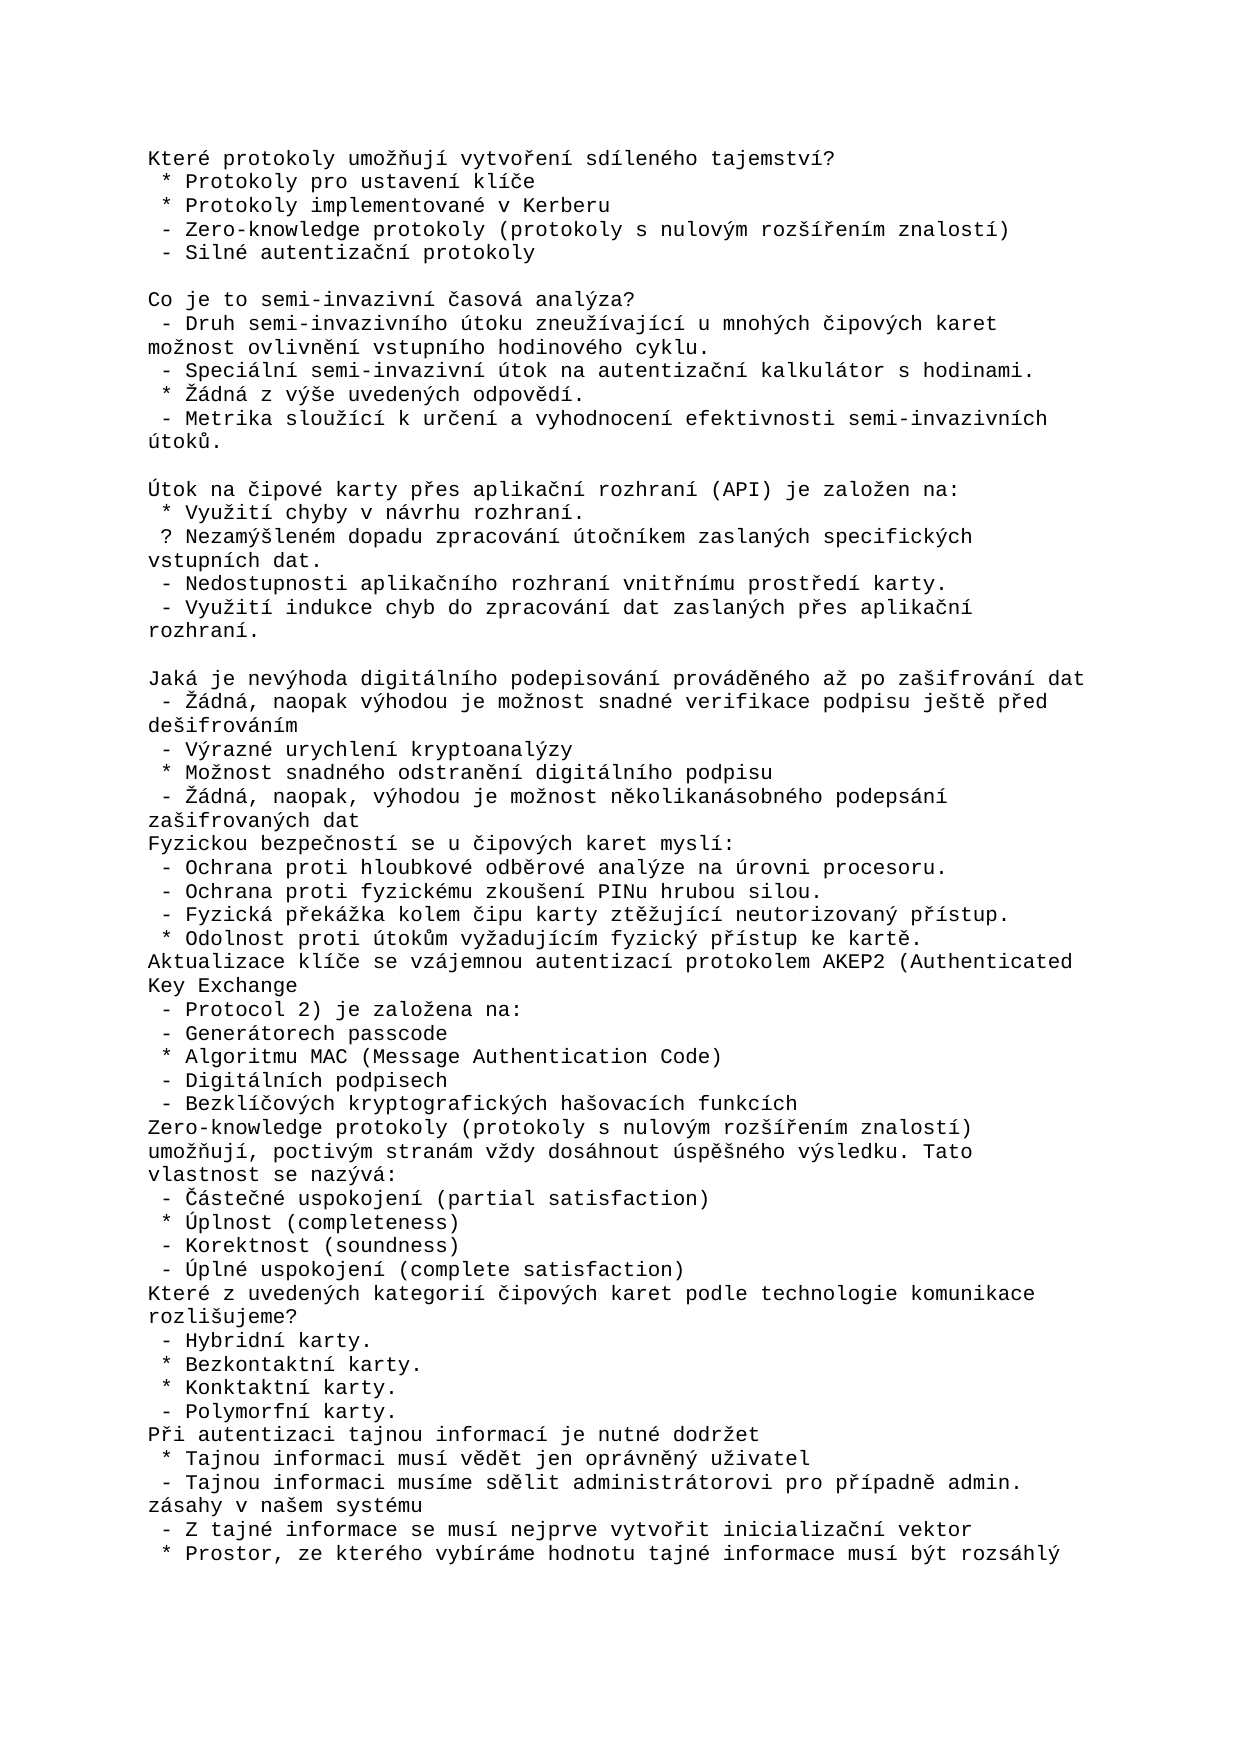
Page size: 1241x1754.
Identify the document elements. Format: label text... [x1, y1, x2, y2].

text - Využití indukce chyb do zpracování dat zaslaných přes aplikační rozhraní. [148, 597, 1093, 644]
text - Bezklíčových kryptografických hašovacích funkcích [148, 1093, 1093, 1117]
text * Tajnou informaci musí vědět jen oprávněný uživatel [148, 1448, 1093, 1472]
text Které z uvedených kategorií čipových karet podle technologie komunikace rozlišujeme? [148, 1283, 1093, 1330]
text * Možnost snadného odstranění digitálního podpisu [148, 762, 1093, 786]
text * Algoritmu MAC (Message Authentication Code) [148, 1046, 1093, 1070]
text ? Nezamýšleném dopadu zpracování útočníkem zaslaných specifických vstupních dat. [148, 526, 1093, 573]
text Zero-knowledge protokoly (protokoly s nulovým rozšířením znalostí) umožňují, poctivým stranám vždy dosáhnout úspěšného výsledku. Tato vlastnost se nazývá: [148, 1117, 1093, 1188]
text * Využití chyby v návrhu rozhraní. [148, 502, 1093, 526]
text * Žádná z výše uvedených odpovědí. [148, 384, 1093, 408]
text - Protocol 2) je založena na: [148, 999, 1093, 1022]
text - Generátorech passcode [148, 1022, 1093, 1046]
text - Výrazné urychlení kryptoanalýzy [148, 739, 1093, 762]
text - Druh semi-invazivního útoku zneužívající u mnohých čipových karet možnost ovlivnění vstupního hodinového cyklu. [148, 313, 1093, 360]
text - Silné autentizační protokoly [148, 242, 1093, 266]
text - Speciální semi-invazivní útok na autentizační kalkulátor s hodinami. [148, 360, 1093, 384]
text * Protokoly implementované v Kerberu [148, 195, 1093, 218]
text - Fyzická překážka kolem čipu karty ztěžující neutorizovaný přístup. [148, 904, 1093, 928]
text * Konktaktní karty. [148, 1377, 1093, 1401]
text - Úplné uspokojení (complete satisfaction) [148, 1259, 1093, 1283]
text - Z tajné informace se musí nejprve vytvořit inicializační vektor [148, 1519, 1093, 1543]
text * Bezkontaktní karty. [148, 1353, 1093, 1377]
text Co je to semi-invazivní časová analýza? [148, 289, 1093, 313]
text Jaká je nevýhoda digitálního podepisování prováděného až po zašifrování dat [148, 668, 1093, 691]
text - Polymorfní karty. [148, 1401, 1093, 1424]
text - Žádná, naopak výhodou je možnost snadné verifikace podpisu ještě před dešifrováním [148, 691, 1093, 739]
text - Metrika sloužící k určení a vyhodnocení efektivnosti semi-invazivních útoků. [148, 408, 1093, 455]
text Při autentizaci tajnou informací je nutné dodržet [148, 1424, 1093, 1448]
text - Zero-knowledge protokoly (protokoly s nulovým rozšířením znalostí) [148, 218, 1093, 242]
text - Hybridní karty. [148, 1330, 1093, 1353]
text - Částečné uspokojení (partial satisfaction) [148, 1188, 1093, 1212]
text * Prostor, ze kterého vybíráme hodnotu tajné informace musí být rozsáhlý [148, 1543, 1093, 1566]
text - Digitálních podpisech [148, 1070, 1093, 1093]
text - Tajnou informaci musíme sdělit administrátorovi pro případně admin. zásahy v našem systému [148, 1472, 1093, 1519]
text * Protokoly pro ustavení klíče [148, 171, 1093, 195]
text Aktualizace klíče se vzájemnou autentizací protokolem AKEP2 (Authenticated Key Exchange [148, 952, 1093, 999]
text - Nedostupnosti aplikačního rozhraní vnitřnímu prostředí karty. [148, 573, 1093, 597]
text * Odolnost proti útokům vyžadujícím fyzický přístup ke kartě. [148, 928, 1093, 952]
text Které protokoly umožňují vytvoření sdíleného tajemství? [148, 148, 1093, 171]
text Fyzickou bezpečností se u čipových karet myslí: [148, 833, 1093, 857]
text * Úplnost (completeness) [148, 1212, 1093, 1235]
text - Korektnost (soundness) [148, 1235, 1093, 1259]
text - Ochrana proti hloubkové odběrové analýze na úrovni procesoru. [148, 857, 1093, 881]
text - Žádná, naopak, výhodou je možnost několikanásobného podepsání zašifrovaných dat [148, 786, 1093, 833]
text Útok na čipové karty přes aplikační rozhraní (API) je založen na: [148, 479, 1093, 502]
text - Ochrana proti fyzickému zkoušení PINu hrubou silou. [148, 881, 1093, 904]
